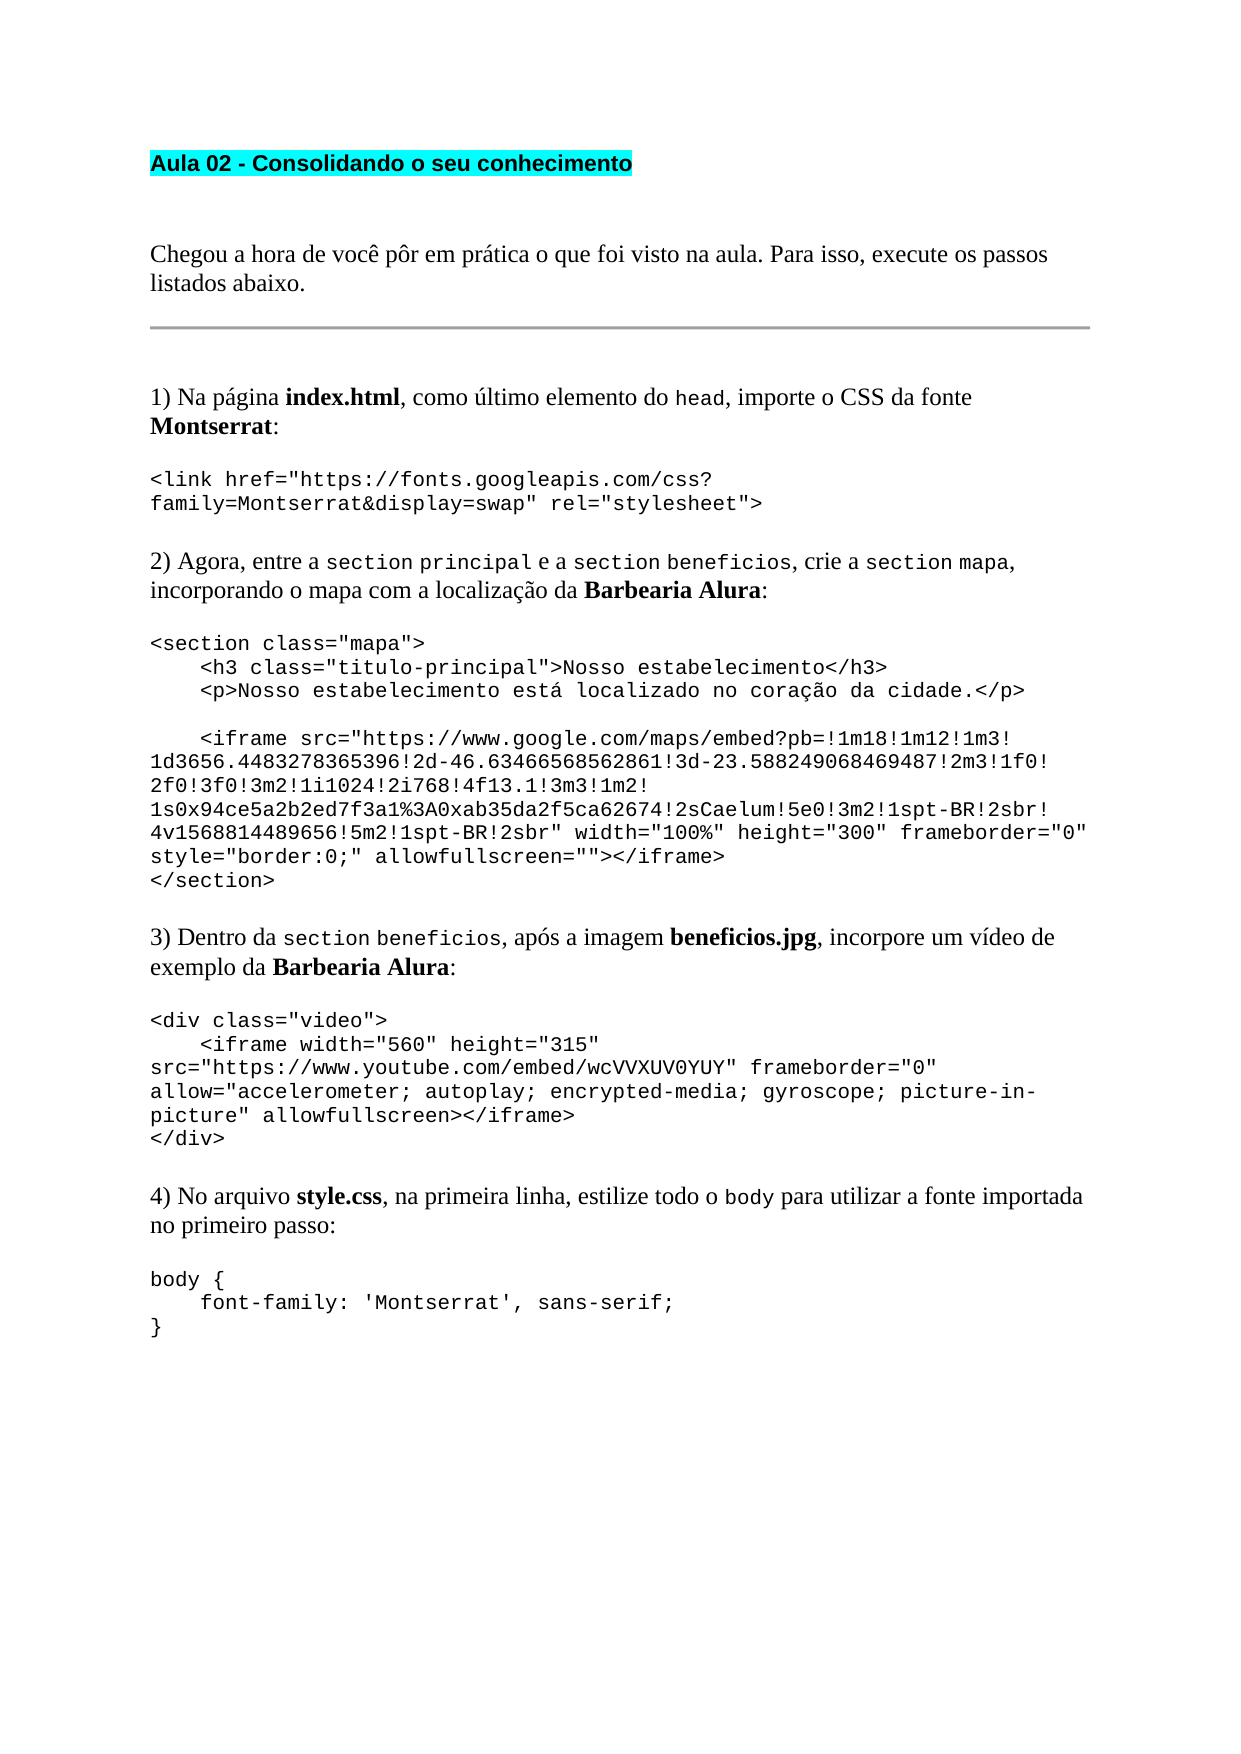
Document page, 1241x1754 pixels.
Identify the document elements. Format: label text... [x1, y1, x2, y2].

text <iframe width="560" height="315" src="https://www.youtube.com/embed/wcVVXUV0YUY" frameborder="0" allow="accelerometer; autoplay; encrypted-media; gyroscope; picture-in-picture" allowfullscreen></iframe> [150, 1034, 1090, 1128]
text 3) Dentro da section beneficios, após a imagem beneficios.jpg, incorpore um vídeo de exemplo da Barbearia Alura: [150, 922, 1090, 981]
text Chegou a hora de você pôr em prática o que foi visto na aula. Para isso, execute os passos listados abaixo. [150, 239, 1090, 297]
text } [150, 1316, 1090, 1339]
text <section class="mapa"> [150, 633, 1090, 657]
text </div> [150, 1128, 1090, 1152]
text <div class="video"> [150, 1010, 1090, 1034]
text <iframe src="https://www.google.com/maps/embed?pb=!1m18!1m12!1m3!1d3656.4483278365396!2d-46.63466568562861!3d-23.588249068469487!2m3!1f0!2f0!3f0!3m2!1i1024!2i768!4f13.1!3m3!1m2!1s0x94ce5a2b2ed7f3a1%3A0xab35da2f5ca62674!2sCaelum!5e0!3m2!1spt-BR!2sbr!4v1568814489656!5m2!1spt-BR!2sbr" width="100%" height="300" frameborder="0" style="border:0;" allowfullscreen=""></iframe> [150, 728, 1090, 870]
text Aula 02 - Consolidando o seu conhecimento [150, 150, 1090, 207]
text <h3 class="titulo-principal">Nosso estabelecimento</h3> [150, 657, 1090, 681]
text body { [150, 1268, 1090, 1292]
text </section> [150, 870, 1090, 893]
text 1) Na página index.html, como último elemento do head, importe o CSS da fonte Montserrat: [150, 382, 1090, 440]
text <p>Nosso estabelecimento está localizado no coração da cidade.</p> [150, 681, 1090, 704]
text <link href="https://fonts.googleapis.com/css?family=Montserrat&display=swap" rel="stylesheet"> [150, 469, 1090, 517]
text 2) Agora, entre a section principal e a section beneficios, crie a section mapa, incorporando o mapa com a localização da Barbearia Alura: [150, 546, 1090, 604]
text font-family: 'Montserrat', sans-serif; [150, 1292, 1090, 1316]
text 4) No arquivo style.css, na primeira linha, estilize todo o body para utilizar a fonte importada no primeiro passo: [150, 1181, 1090, 1239]
